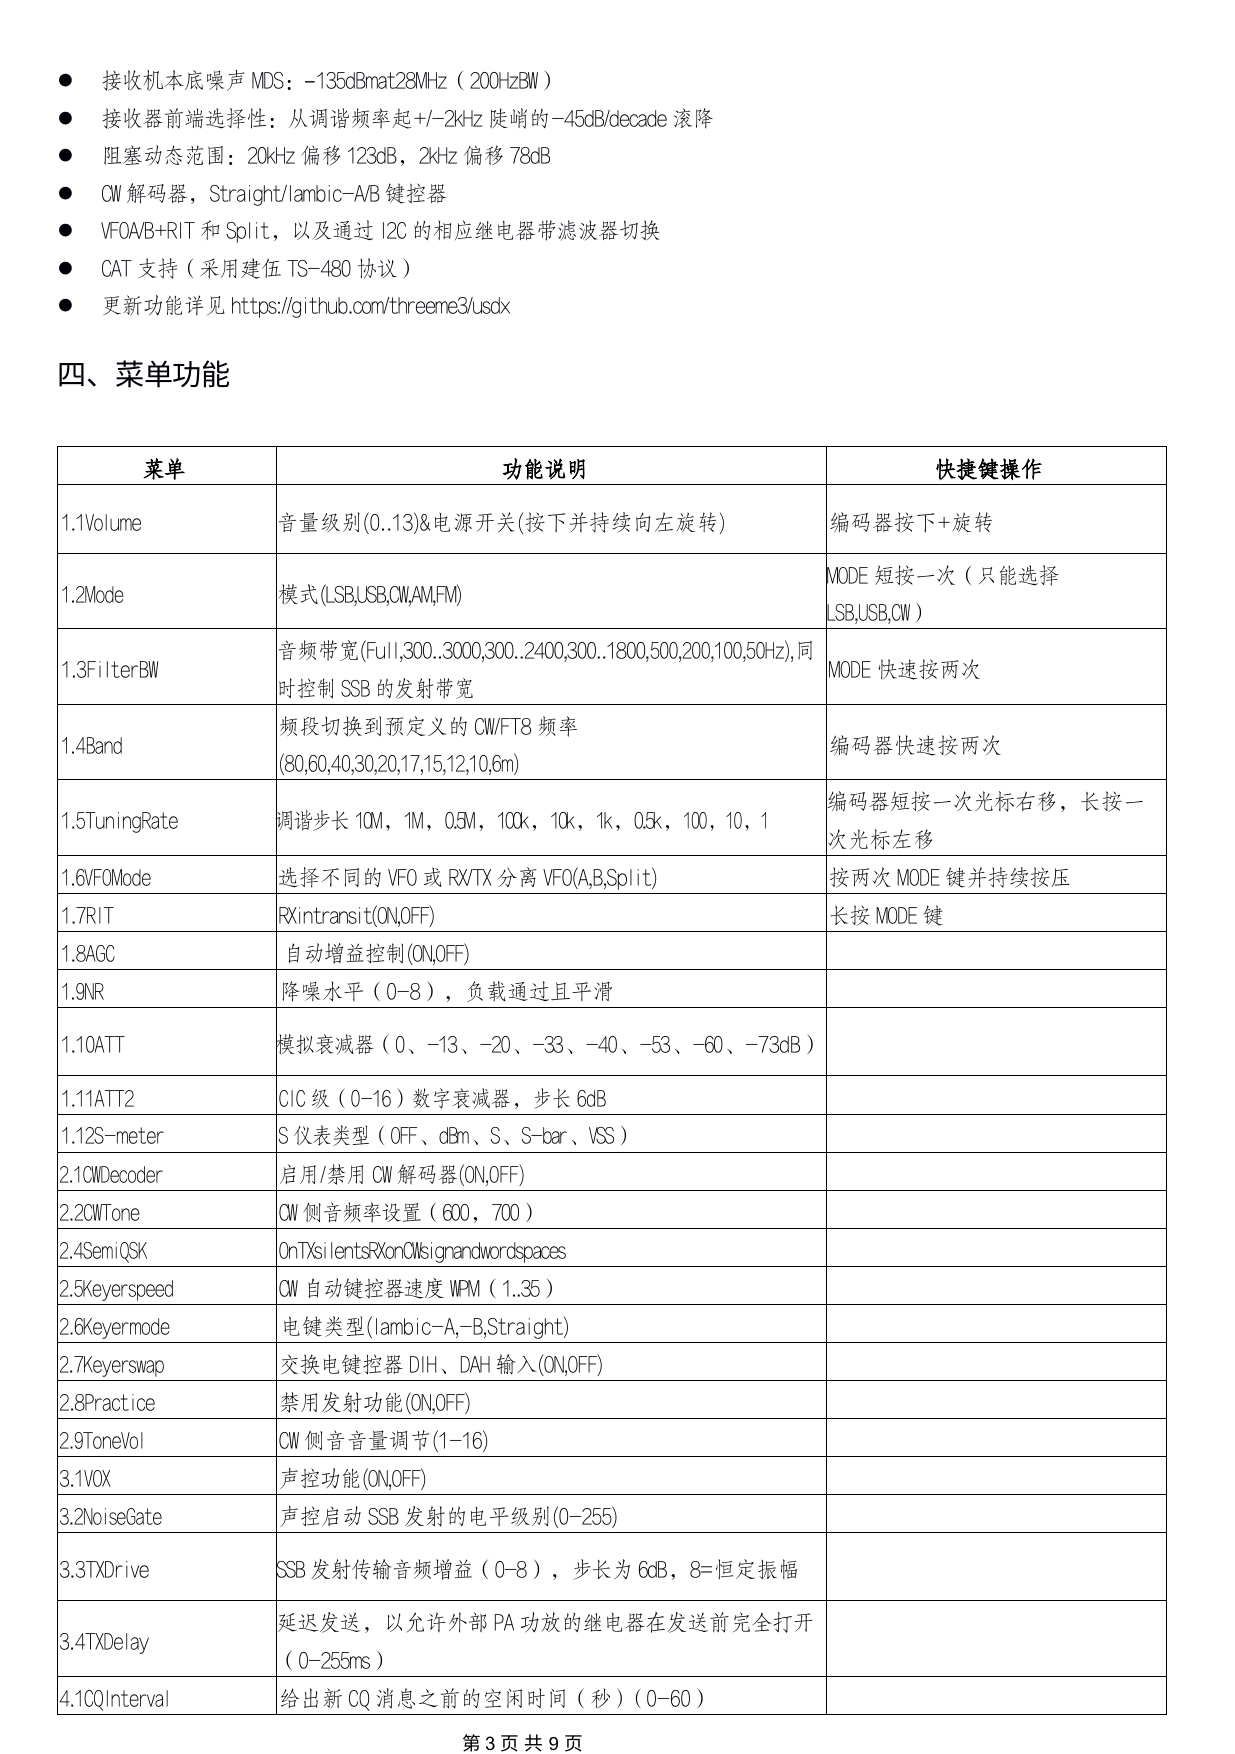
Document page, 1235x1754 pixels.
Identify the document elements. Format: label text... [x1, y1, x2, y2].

table_cell 交换电键控器DIH、DAH输入(ON,OFF) [277, 1343, 826, 1379]
table_cell SSB发射传输音频增益（0-8），步长为6dB，8=恒定振幅 [277, 1533, 826, 1600]
table_cell 自动增益控制(ON,OFF) [277, 932, 826, 969]
table_cell 2.5Keyerspeed [58, 1267, 276, 1303]
table_cell MODE短按一次（只能选择LSB,USB,CW） [827, 554, 1166, 628]
table_cell 1.9NR [58, 970, 276, 1007]
table_cell [827, 1601, 1166, 1676]
table_header 菜单 [58, 447, 276, 484]
table_cell 2.1CWDecoder [58, 1153, 276, 1189]
list 接收器前端选择性：从调谐频率起+/-2kHz陡峭的-45dB/decade滚降 [57, 96, 1167, 134]
table_cell 3.3TXDrive [58, 1533, 276, 1600]
table_cell 2.2CWTone [58, 1191, 276, 1227]
table_cell [827, 1267, 1166, 1303]
table_cell [827, 1495, 1166, 1532]
table_cell 2.4SemiQSK [58, 1229, 276, 1266]
table_cell 1.6VFOMode [58, 856, 276, 893]
table_cell 给出新CQ消息之前的空闲时间（秒）（0-60） [277, 1677, 826, 1714]
table_cell MODE快速按两次 [827, 629, 1166, 704]
table_cell [827, 970, 1166, 1007]
table_cell 延迟发送，以允许外部PA功放的继电器在发送前完全打开（0-255ms） [277, 1601, 826, 1676]
table_cell CW侧音音量调节(1-16) [277, 1419, 826, 1456]
table_cell 选择不同的VFO或RX/TX分离VFO(A,B,Split) [277, 856, 826, 893]
table_cell 电键类型(Iambic-A,-B,Straight) [277, 1305, 826, 1342]
list VFOA/B+RIT和Split，以及通过I2C的相应继电器带滤波器切换 [57, 209, 1167, 246]
table_cell 1.3FilterBW [58, 629, 276, 704]
table_cell [827, 1008, 1166, 1075]
table_cell 1.10ATT [58, 1008, 276, 1075]
table_cell 音频带宽(Full,300..3000,300..2400,300..1800,500,200,100,50Hz),同时控制SSB的发射带宽 [277, 629, 826, 704]
table_cell 2.6Keyermode [58, 1305, 276, 1342]
table_cell S仪表类型（OFF、dBm、S、S-bar、VSS） [277, 1115, 826, 1151]
table_cell 1.11ATT2 [58, 1076, 276, 1113]
table_cell 1.2Mode [58, 554, 276, 628]
table_cell 编码器按下+旋转 [827, 485, 1166, 553]
table_cell 编码器快速按两次 [827, 705, 1166, 779]
table_cell 模拟衰减器（0、-13、-20、-33、-40、-53、-60、-73dB） [277, 1008, 826, 1075]
table_cell CW侧音频率设置（600，700） [277, 1191, 826, 1227]
table_cell 2.7Keyerswap [58, 1343, 276, 1379]
table_cell [827, 1191, 1166, 1227]
table_cell 音量级别(0..13)&电源开关(按下并持续向左旋转) [277, 485, 826, 553]
table_cell 3.2NoiseGate [58, 1495, 276, 1532]
table_cell [827, 1076, 1166, 1113]
table_cell CW自动键控器速度WPM（1..35） [277, 1267, 826, 1303]
table_header 快捷键操作 [827, 447, 1166, 484]
table_cell [827, 932, 1166, 969]
table_cell 4.1CQInterval [58, 1677, 276, 1714]
table_cell 2.9ToneVol [58, 1419, 276, 1456]
table_cell RXintransit(ON,OFF) [277, 894, 826, 931]
table_cell 模式(LSB,USB,CW,AM,FM) [277, 554, 826, 628]
table_cell [827, 1115, 1166, 1151]
table_cell 调谐步长10M，1M，0.5M，100k，10k，1k，0.5k，100，10，1 [277, 780, 826, 855]
table_cell 1.7RIT [58, 894, 276, 931]
text 四、菜单功能 [57, 351, 1167, 393]
table_cell 按两次MODE键并持续按压 [827, 856, 1166, 893]
table_header 功能说明 [277, 447, 826, 484]
list 接收机本底噪声MDS：–135dBmat28MHz（200HzBW） [57, 59, 1167, 96]
table_cell 禁用发射功能(ON,OFF) [277, 1381, 826, 1418]
table_cell [827, 1533, 1166, 1600]
table_cell CIC级（0-16）数字衰减器，步长6dB [277, 1076, 826, 1113]
list 更新功能详见https://github.com/threeme3/usdx [57, 284, 1167, 321]
table_cell 声控功能(ON,OFF) [277, 1457, 826, 1494]
table_cell OnTXsilentsRXonCWsignandwordspaces [277, 1229, 826, 1266]
table_cell 1.4Band [58, 705, 276, 779]
table_cell [827, 1305, 1166, 1342]
table_cell [827, 1229, 1166, 1266]
table_cell [827, 1343, 1166, 1379]
table_cell 3.4TXDelay [58, 1601, 276, 1676]
table_cell [827, 1153, 1166, 1189]
table_cell 编码器短按一次光标右移，长按一次光标左移 [827, 780, 1166, 855]
list CW解码器，Straight/Iambic-A/B键控器 [57, 171, 1167, 209]
table_cell 频段切换到预定义的CW/FT8频率 (80,60,40,30,20,17,15,12,10,6m) [277, 705, 826, 779]
table_cell 启用/禁用CW解码器(ON,OFF) [277, 1153, 826, 1189]
list 阻塞动态范围：20kHz偏移123dB，2kHz偏移78dB [57, 134, 1167, 171]
list CAT支持（采用建伍TS-480协议） [57, 246, 1167, 284]
table_cell [827, 1419, 1166, 1456]
table_cell 1.8AGC [58, 932, 276, 969]
table_cell 声控启动SSB发射的电平级别(0-255) [277, 1495, 826, 1532]
table_cell 1.1Volume [58, 485, 276, 553]
table_cell 2.8Practice [58, 1381, 276, 1418]
table_cell 降噪水平（0-8），负载通过且平滑 [277, 970, 826, 1007]
table_cell 长按MODE键 [827, 894, 1166, 931]
table_cell 3.1VOX [58, 1457, 276, 1494]
table_cell [827, 1381, 1166, 1418]
table_cell [827, 1457, 1166, 1494]
table_cell 1.5TuningRate [58, 780, 276, 855]
table_cell [827, 1677, 1166, 1714]
table_cell 1.12S-meter [58, 1115, 276, 1151]
